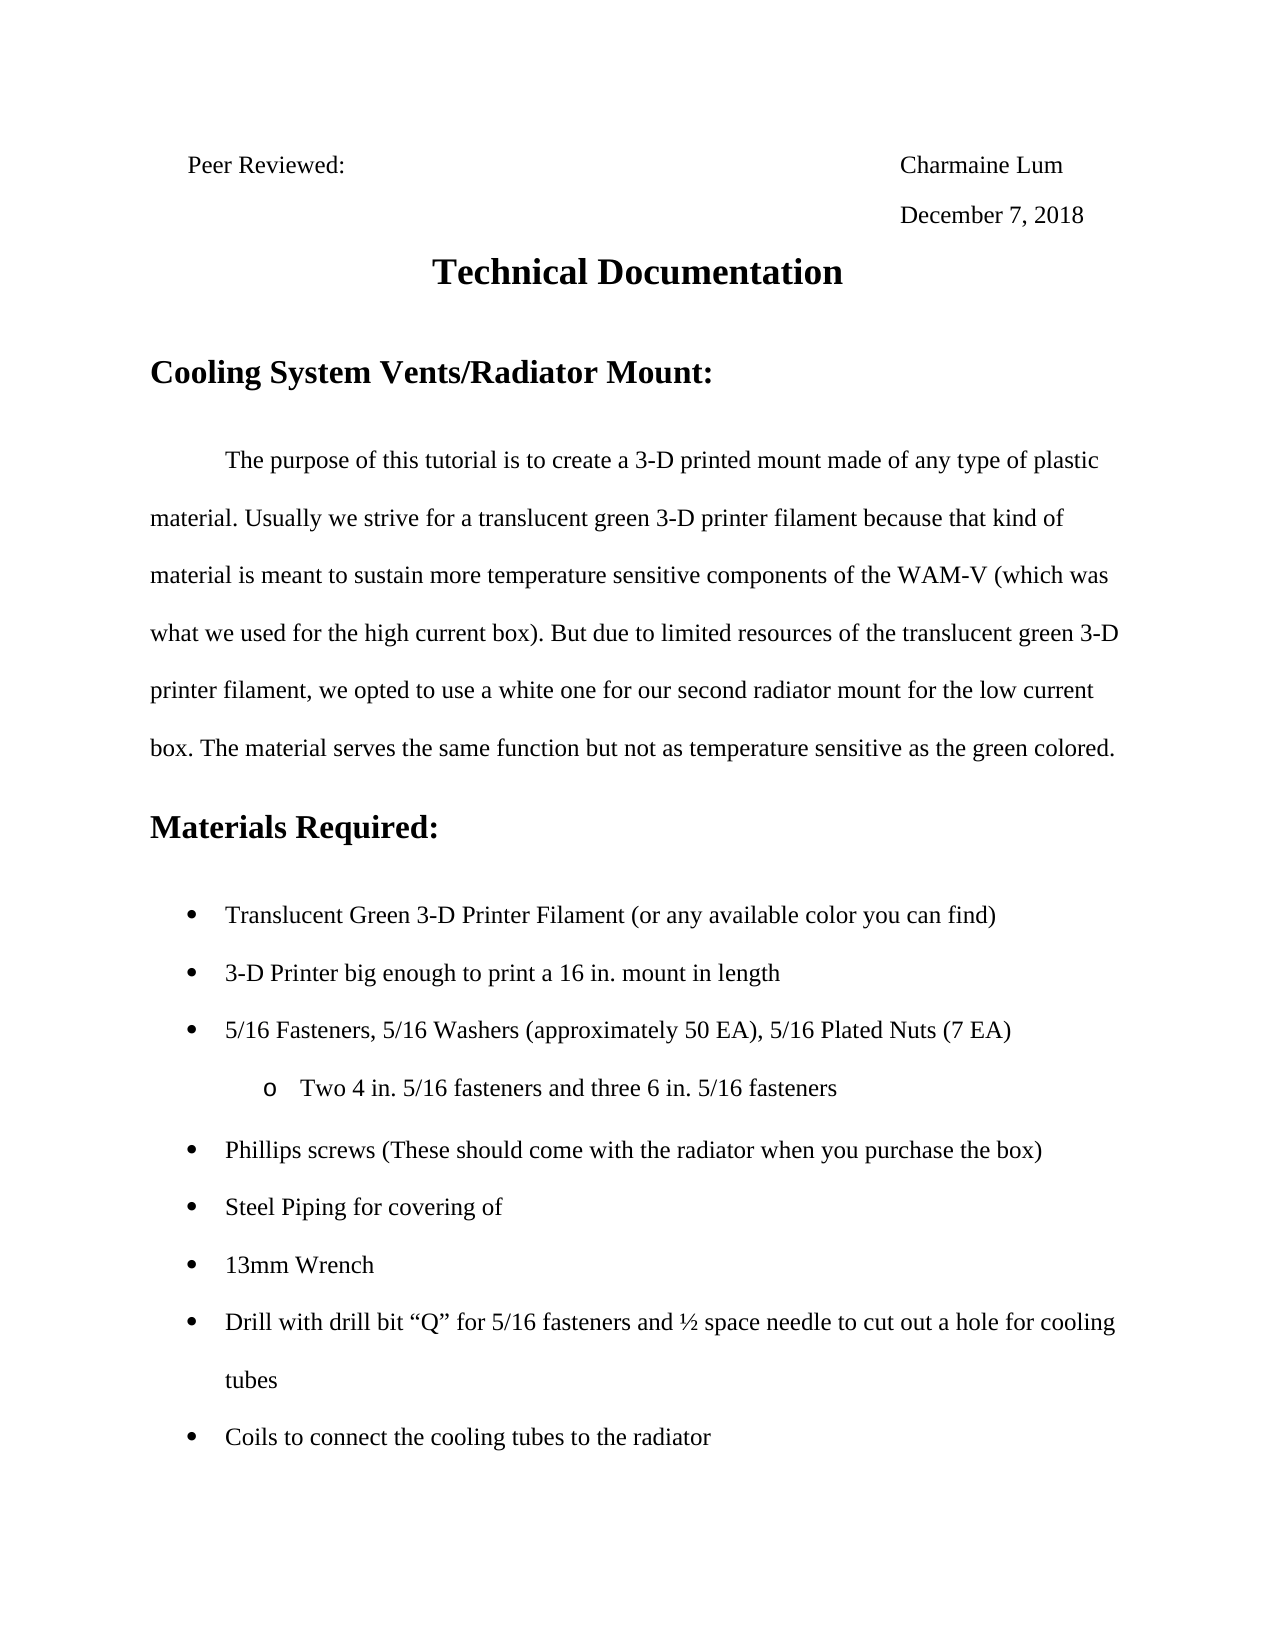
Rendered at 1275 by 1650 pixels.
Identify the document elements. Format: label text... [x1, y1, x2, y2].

list Translucent Green 3-D Printer Filament (or any available color you can find) [187, 901, 1125, 929]
text Cooling System Vents/Radiator Mount: [150, 352, 1125, 391]
text December 7, 2018 [150, 200, 1125, 228]
list Phillips screws (These should come with the radiator when you purchase the box) [187, 1135, 1125, 1163]
text The purpose of this tutorial is to create a 3-D printed mount made of any type of plastic material. Usually we strive for a translucent green 3-D printer filament because that kind of material is meant to sustain more temperature sensitive components of the WAM-V (which was what we used for the high current box). But due to limited resources of the translucent green 3-D printer filament, we opted to use a white one for our second radiator mount for the low current box. The material serves the same function but not as temperature sensitive as the green colored. [150, 446, 1125, 762]
list Drill with drill bit “Q” for 5/16 fasteners and ½ space needle to cut out a hole for cooling tubes [187, 1307, 1125, 1393]
text Materials Required: [150, 807, 1125, 846]
list 13mm Wrench [187, 1250, 1125, 1278]
text Technical Documentation [150, 249, 1125, 292]
list 5/16 Fasteners, 5/16 Washers (approximately 50 EA), 5/16 Plated Nuts (7 EA) [187, 1016, 1125, 1044]
list Coils to connect the cooling tubes to the radiator [187, 1422, 1125, 1451]
list 3-D Printer big enough to print a 16 in. mount in length [187, 958, 1125, 987]
list Steel Piping for covering of [187, 1192, 1125, 1221]
text Peer Reviewed: Charmaine Lum [150, 150, 1125, 179]
list Two 4 in. 5/16 fasteners and three 6 in. 5/16 fasteners [262, 1073, 1125, 1104]
